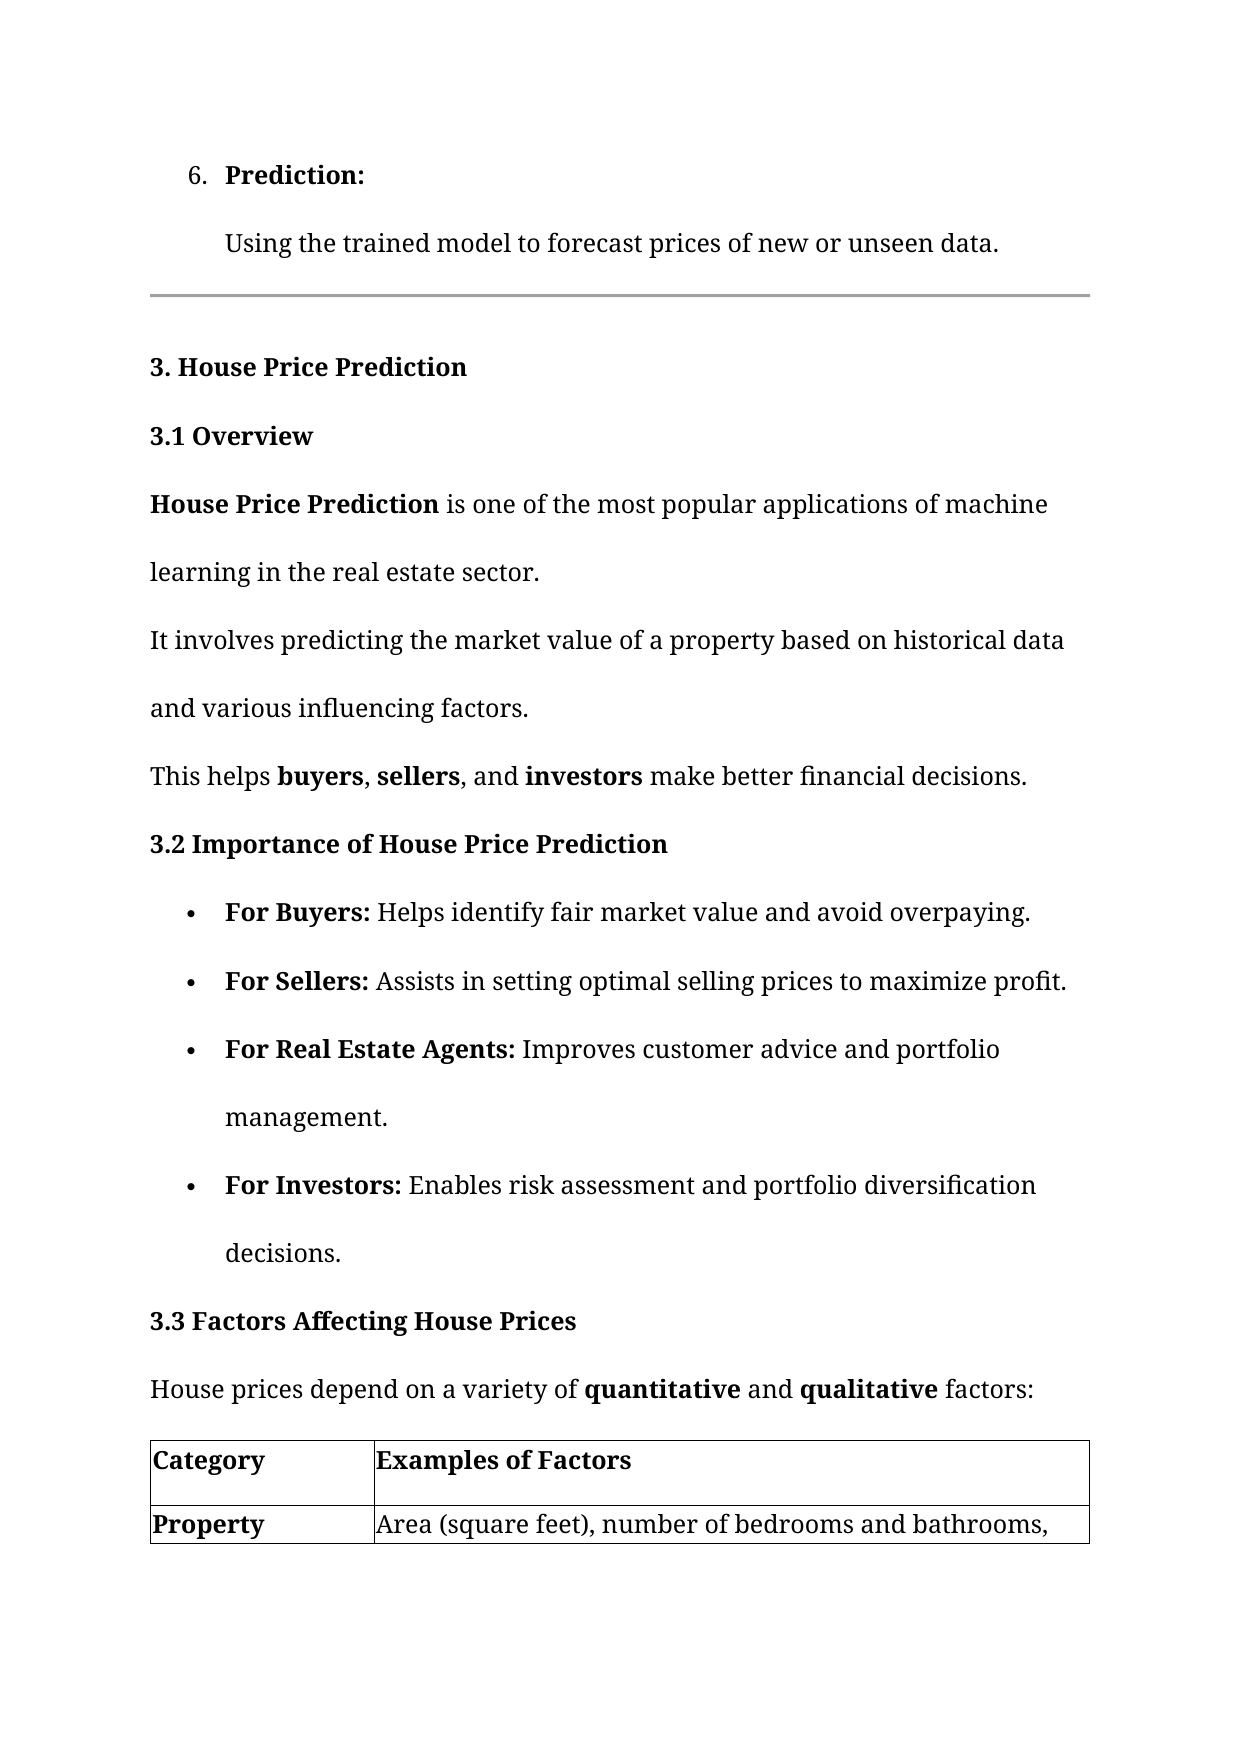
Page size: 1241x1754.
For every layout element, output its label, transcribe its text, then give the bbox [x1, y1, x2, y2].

text 3. House Price Prediction [150, 350, 1090, 384]
text House prices depend on a variety of quantitative and qualitative factors: [150, 1372, 1090, 1406]
text 3.2 Importance of House Price Prediction [150, 827, 1090, 861]
list For Buyers: Helps identify fair market value and avoid overpaying. [187, 895, 1090, 929]
text It involves predicting the market value of a property based on historical data and various influencing factors. [150, 623, 1090, 725]
table_header Category [151, 1441, 374, 1504]
table_header Examples of Factors [375, 1441, 1089, 1504]
list For Real Estate Agents: Improves customer advice and portfolio management. [187, 1031, 1090, 1133]
list Prediction: Using the trained model to forecast prices of new or unseen data. [187, 158, 1090, 260]
text House Price Prediction is one of the most popular applications of machine learning in the real estate sector. [150, 486, 1090, 588]
list For Sellers: Assists in setting optimal selling prices to maximize profit. [187, 963, 1090, 997]
text This helps buyers, sellers, and investors make better financial decisions. [150, 759, 1090, 793]
text 3.3 Factors Affecting House Prices [150, 1304, 1090, 1338]
text 3.1 Overview [150, 418, 1090, 452]
list For Investors: Enables risk assessment and portfolio diversification decisions. [187, 1168, 1090, 1270]
